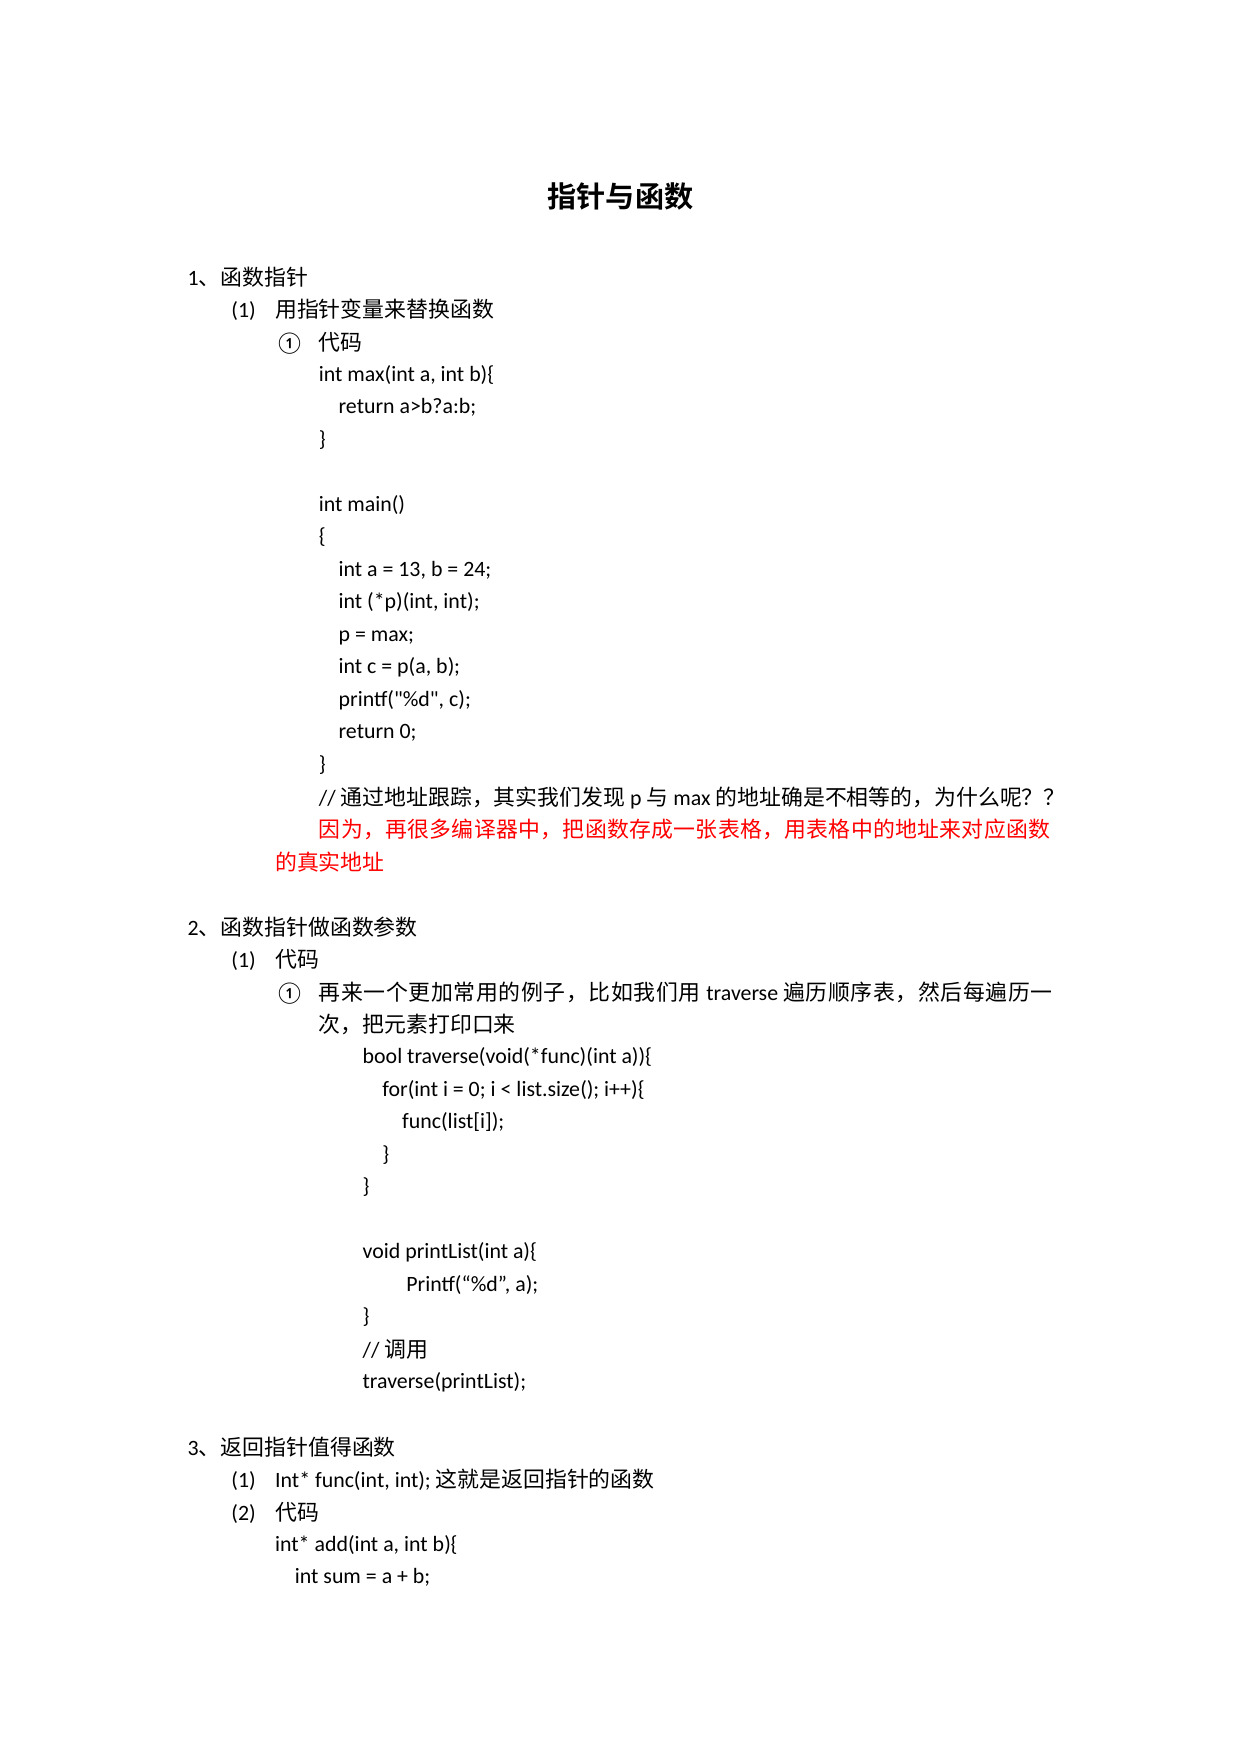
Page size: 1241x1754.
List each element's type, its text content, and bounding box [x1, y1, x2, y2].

list 返回指针值得函数 [187, 1429, 1053, 1462]
list p = max; [275, 617, 1053, 649]
list } [319, 1299, 1053, 1332]
list 函数指针 [187, 259, 1053, 292]
text 指针与函数 [187, 162, 1053, 227]
list // 通过地址跟踪，其实我们发现 p 与 max 的地址确是不相等的，为什么呢？？ [275, 779, 1053, 812]
list int* add(int a, int b){ [275, 1527, 1053, 1559]
list func(list[i]); [319, 1104, 1053, 1137]
list Printf(“%d”, a); [362, 1267, 1053, 1299]
list Int* func(int, int); 这就是返回指针的函数 [231, 1462, 1053, 1494]
list // 调用 [319, 1332, 1053, 1364]
list } [319, 1169, 1053, 1202]
list int a = 13, b = 24; [275, 552, 1053, 584]
list 函数指针做函数参数 [187, 909, 1053, 942]
list int c = p(a, b); [275, 649, 1053, 682]
list 用指针变量来替换函数 [231, 292, 1053, 324]
list int main() [275, 487, 1053, 519]
list 代码 [231, 1494, 1053, 1527]
list int (*p)(int, int); [275, 584, 1053, 617]
list int sum = a + b; [275, 1559, 1053, 1592]
list 因为，再很多编译器中，把函数存成一张表格，用表格中的地址来对应函数的真实地址 [275, 812, 1053, 877]
list 代码 [275, 324, 1053, 357]
list return a>b?a:b; [275, 389, 1053, 422]
list } [319, 1137, 1053, 1169]
list void printList(int a){ [319, 1234, 1053, 1267]
list 再来一个更加常用的例子，比如我们用traverse遍历顺序表，然后每遍历一次，把元素打印口来 [275, 974, 1053, 1039]
list printf("%d", c); [275, 682, 1053, 714]
list bool traverse(void(*func)(int a)){ [319, 1039, 1053, 1072]
list for(int i = 0; i < list.size(); i++){ [319, 1072, 1053, 1104]
list int max(int a, int b){ [275, 357, 1053, 389]
list return 0; [275, 714, 1053, 747]
list traverse(printList); [319, 1364, 1053, 1397]
list } [275, 747, 1053, 779]
list { [275, 519, 1053, 552]
list } [275, 422, 1053, 454]
list 代码 [231, 942, 1053, 974]
